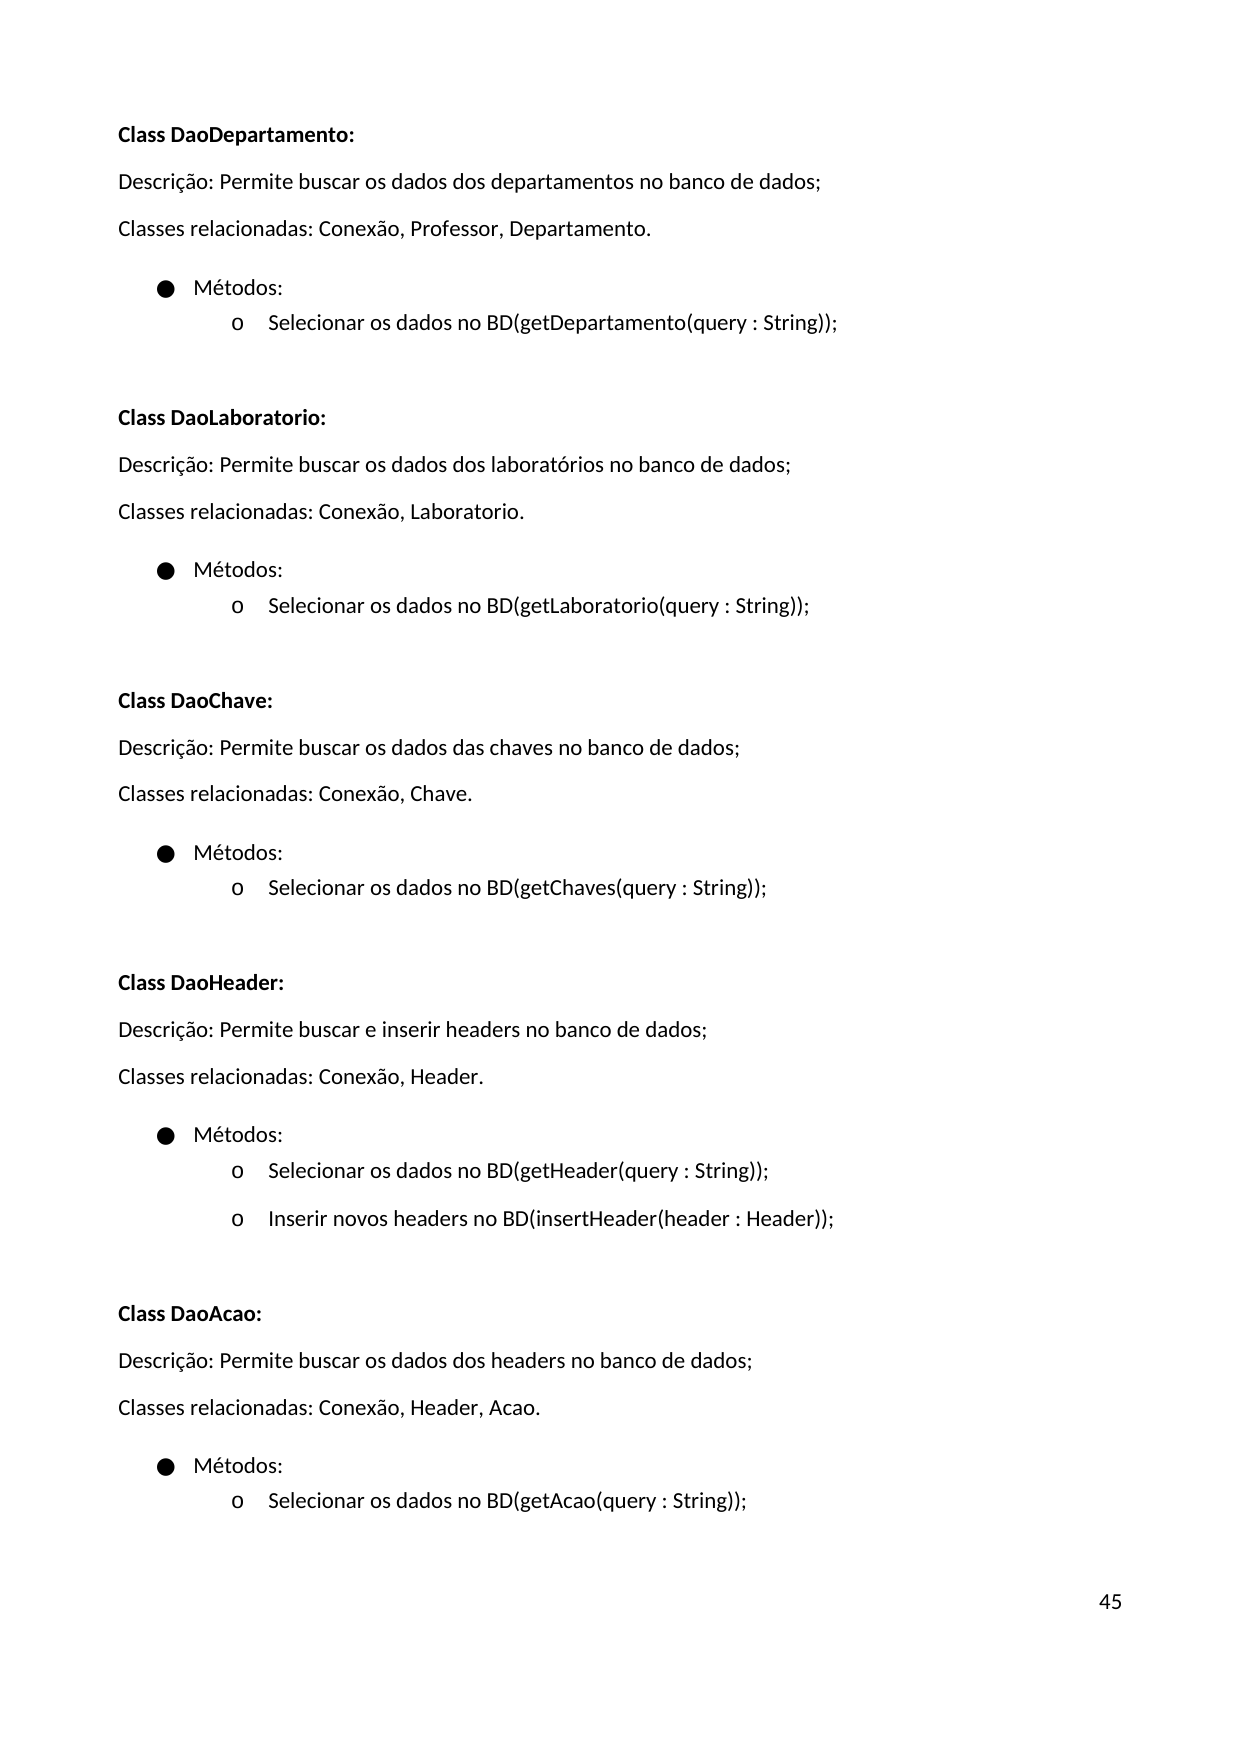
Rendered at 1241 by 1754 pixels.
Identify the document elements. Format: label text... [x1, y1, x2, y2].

text Classes relacionadas: Conexão, Header, Acao. [118, 1393, 1122, 1421]
text Descrição: Permite buscar e inserir headers no banco de dados; [118, 1015, 1122, 1043]
text Class DaoHeader: [118, 968, 1122, 996]
list Métodos: [156, 544, 1122, 591]
text Classes relacionadas: Conexão, Laboratorio. [118, 497, 1122, 525]
text Descrição: Permite buscar os dados dos laboratórios no banco de dados; [118, 450, 1122, 478]
list Métodos: [156, 826, 1122, 873]
text Descrição: Permite buscar os dados dos headers no banco de dados; [118, 1346, 1122, 1374]
list Selecionar os dados no BD(getDepartamento(query : String)); [231, 308, 1122, 337]
text Class DaoDepartamento: [118, 121, 1122, 148]
text Classes relacionadas: Conexão, Chave. [118, 779, 1122, 807]
text Classes relacionadas: Conexão, Professor, Departamento. [118, 214, 1122, 242]
list Inserir novos headers no BD(insertHeader(header : Header)); [231, 1204, 1122, 1233]
list Selecionar os dados no BD(getHeader(query : String)); [231, 1156, 1122, 1185]
list Selecionar os dados no BD(getChaves(query : String)); [231, 873, 1122, 902]
text Class DaoAcao: [118, 1299, 1122, 1327]
list Selecionar os dados no BD(getAcao(query : String)); [231, 1487, 1122, 1516]
list Selecionar os dados no BD(getLaboratorio(query : String)); [231, 591, 1122, 620]
text Descrição: Permite buscar os dados das chaves no banco de dados; [118, 733, 1122, 761]
text Descrição: Permite buscar os dados dos departamentos no banco de dados; [118, 167, 1122, 195]
text Classes relacionadas: Conexão, Header. [118, 1062, 1122, 1090]
text Class DaoLaboratorio: [118, 403, 1122, 431]
text Class DaoChave: [118, 686, 1122, 714]
list Métodos: [156, 1109, 1122, 1156]
list Métodos: [156, 1440, 1122, 1487]
list Métodos: [156, 261, 1122, 308]
